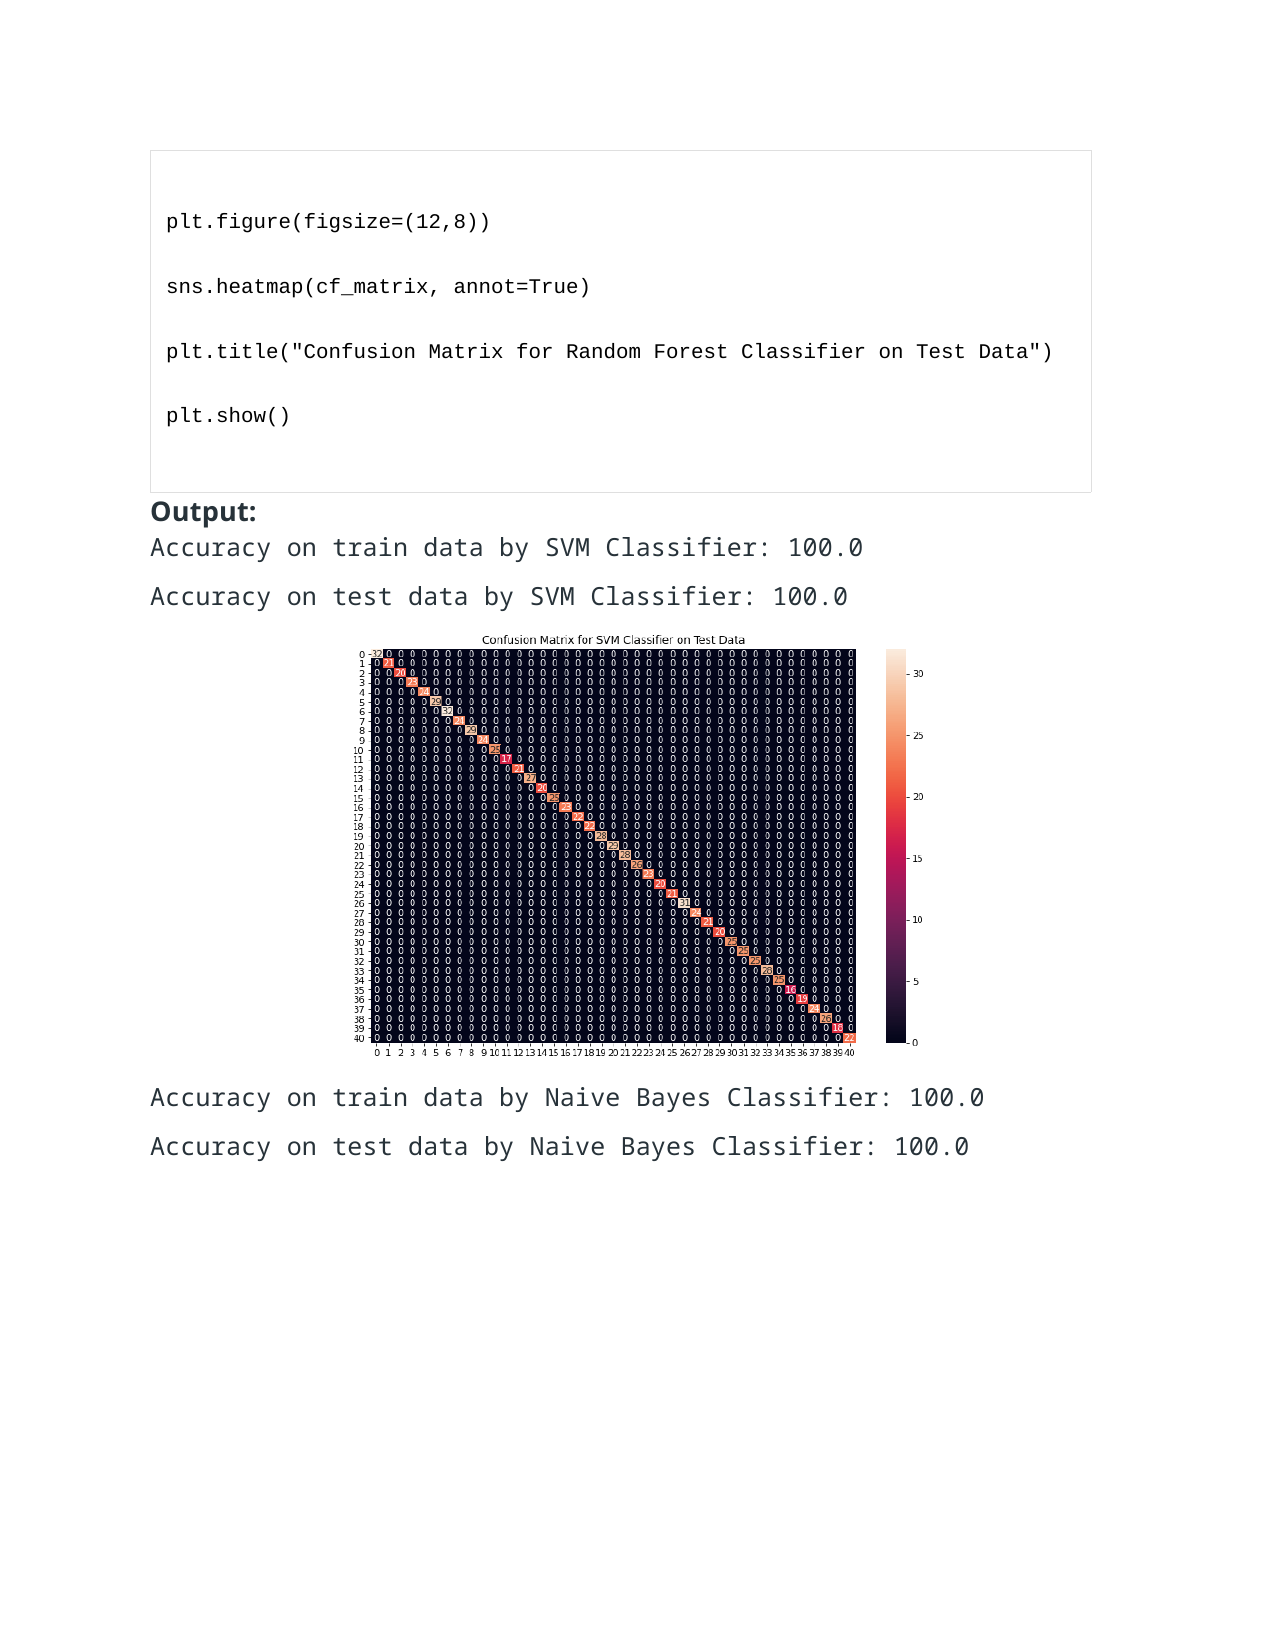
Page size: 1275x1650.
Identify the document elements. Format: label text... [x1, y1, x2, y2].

text Accuracy on test data by SVM Classifier: 100.0 [150, 579, 1125, 613]
picture [346, 628, 929, 1064]
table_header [151, 151, 1091, 492]
text Output: [150, 492, 1125, 529]
text Accuracy on test data by Naive Bayes Classifier: 100.0 [150, 1129, 1125, 1163]
text Accuracy on train data by SVM Classifier: 100.0 [150, 529, 1125, 563]
text Accuracy on train data by Naive Bayes Classifier: 100.0 [150, 1079, 1125, 1113]
